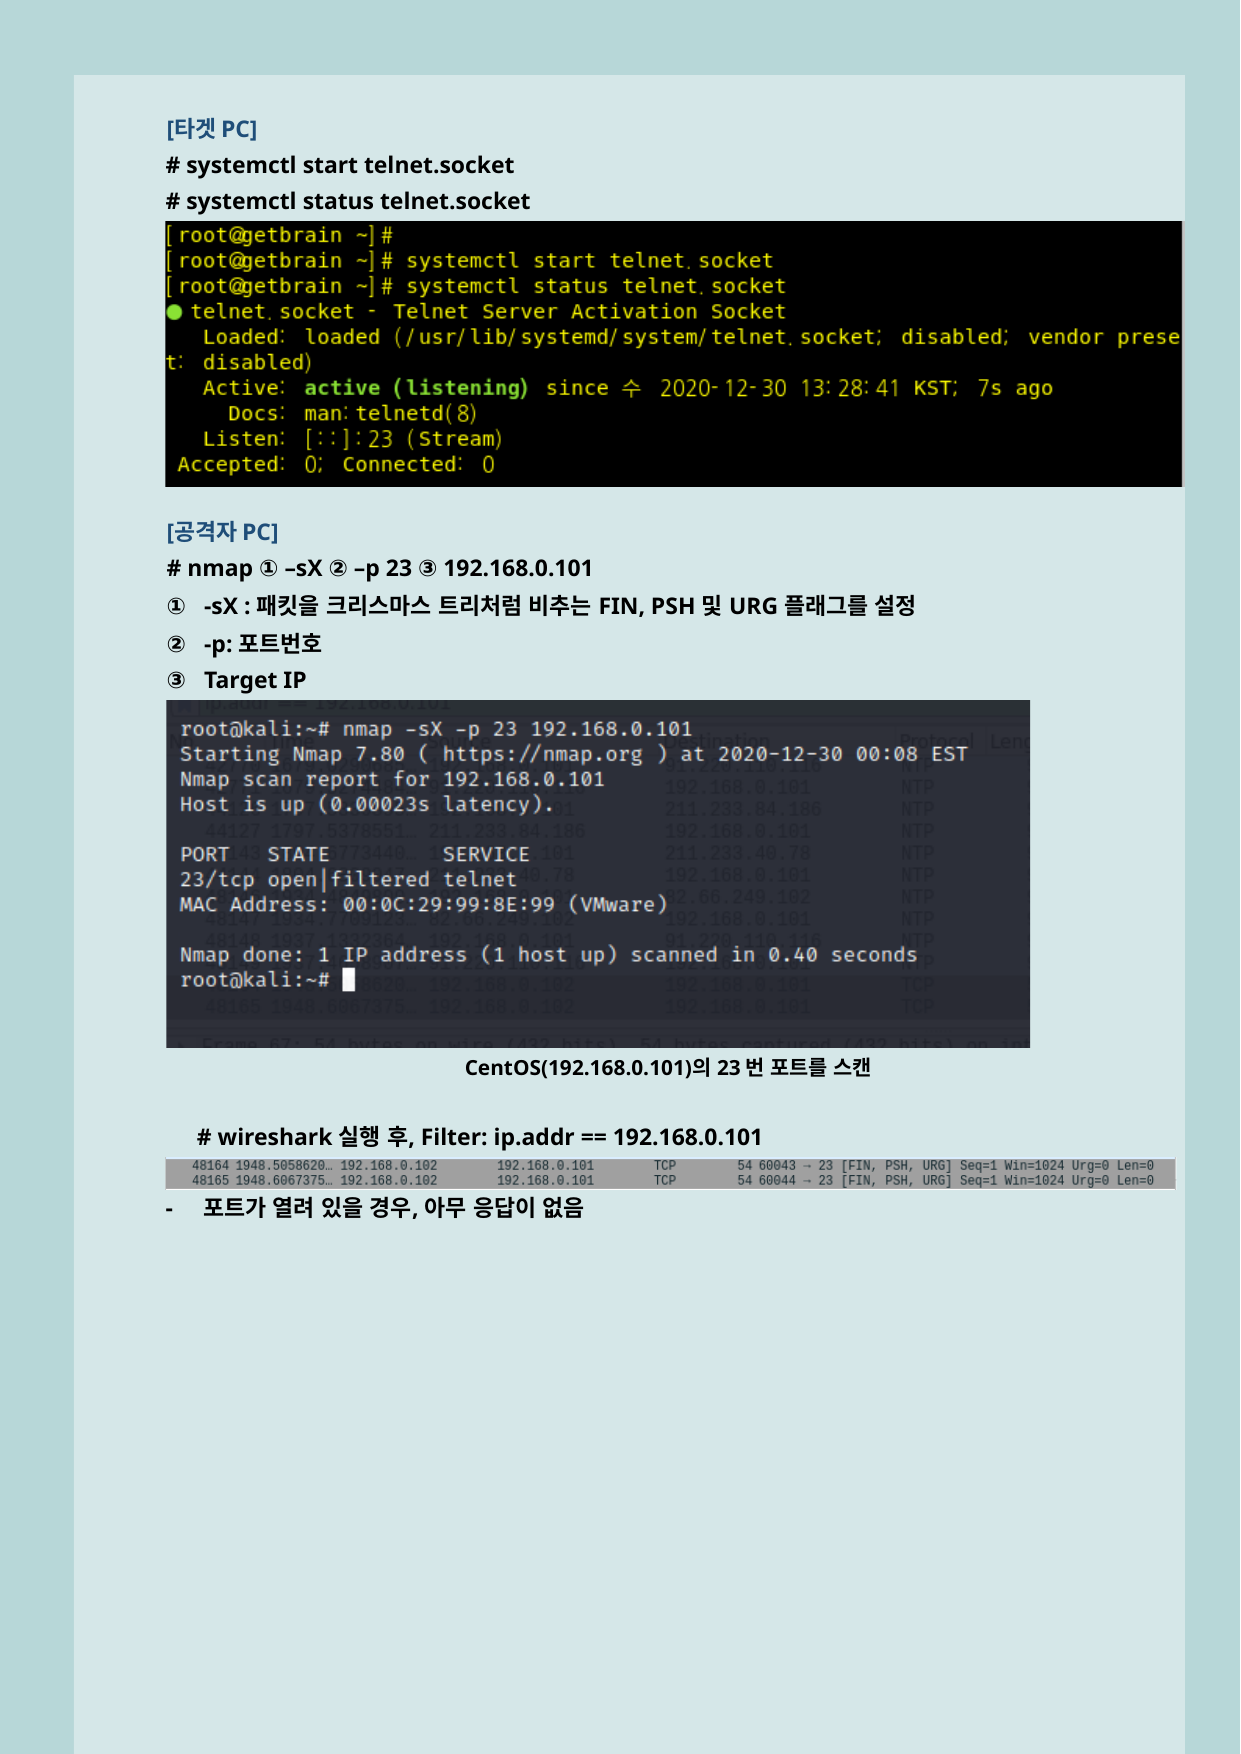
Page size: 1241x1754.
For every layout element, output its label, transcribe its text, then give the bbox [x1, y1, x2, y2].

picture [165, 221, 1185, 487]
picture [166, 700, 1031, 1048]
table_cell [타겟PC] # systemctl start telnet.socket # systemctl status telnet.socket [공격자PC] # nmap ① –sX ② –p 23 ③ 192.168.0.101 -sX : 패킷을 크리스마스 트리처럼 비추는 FIN, PSH 및 URG 플래그를 설정 -p: 포트번호 Target IP CentOS(192.168.0.101)의 23번 포트를 스캔 # wireshark 실행 후, Filter: ip.addr == 192.168.0.101 포트가 열려 있을 경우, 아무 응답이 없음 [75, 75, 1188, 1679]
picture [165, 1157, 1177, 1190]
